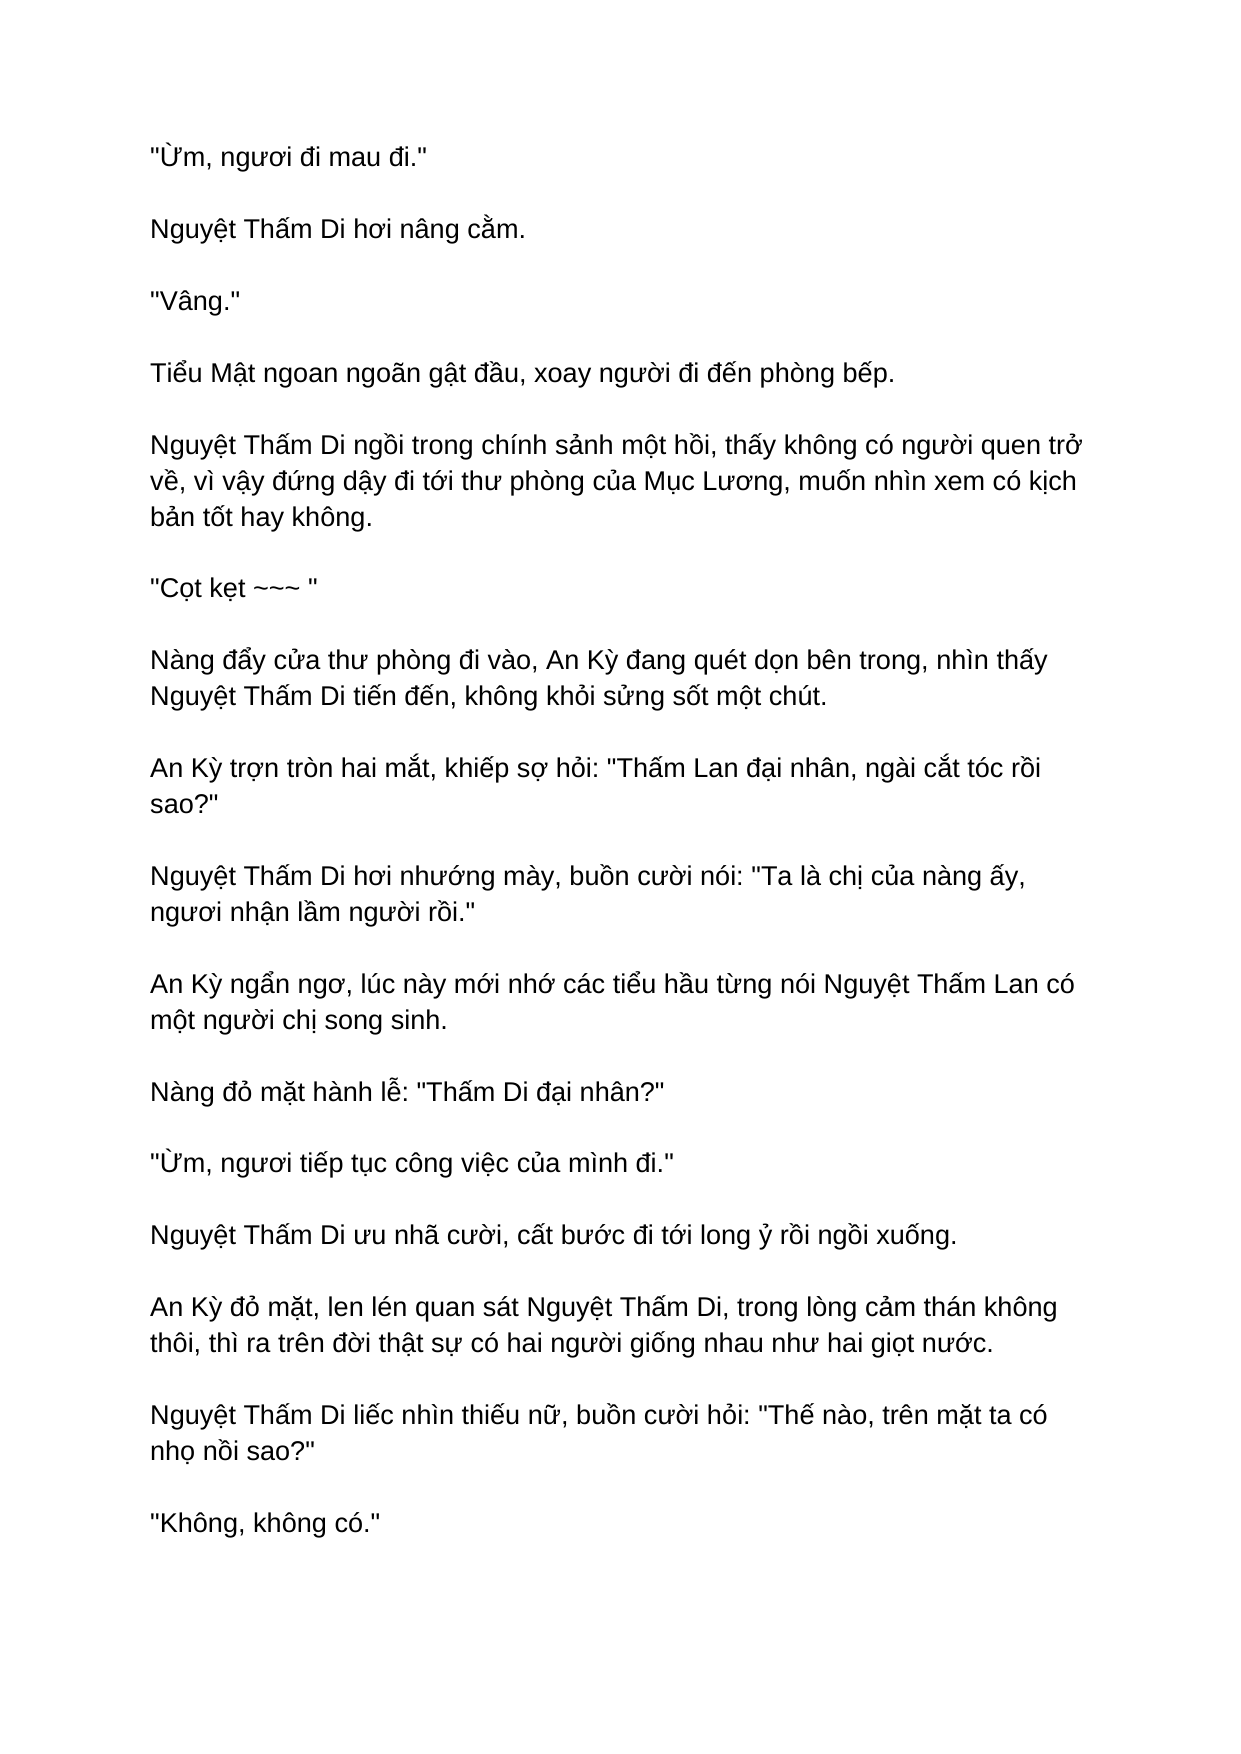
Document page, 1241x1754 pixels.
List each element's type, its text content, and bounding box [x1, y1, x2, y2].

text "Ừm, ngươi đi mau đi." [150, 141, 1090, 172]
text Nguyệt Thấm Di hơi nhướng mày, buồn cười nói: "Ta là chị của nàng ấy, ngươi nhận lầm người rồi." [150, 860, 1090, 927]
text Nguyệt Thấm Di liếc nhìn thiếu nữ, buồn cười hỏi: "Thế nào, trên mặt ta có nhọ nồi sao?" [150, 1399, 1090, 1466]
text An Kỳ ngẩn ngơ, lúc này mới nhớ các tiểu hầu từng nói Nguyệt Thấm Lan có một người chị song sinh. [150, 968, 1090, 1035]
text An Kỳ đỏ mặt, len lén quan sát Nguyệt Thấm Di, trong lòng cảm thán không thôi, thì ra trên đời thật sự có hai người giống nhau như hai giọt nước. [150, 1291, 1090, 1358]
text Nguyệt Thấm Di ưu nhã cười, cất bước đi tới long ỷ rồi ngồi xuống. [150, 1219, 1090, 1251]
text Nàng đỏ mặt hành lễ: "Thấm Di đại nhân?" [150, 1076, 1090, 1107]
text "Không, không có." [150, 1507, 1090, 1538]
text "Cọt kẹt ~~~ " [150, 572, 1090, 604]
text "Vâng." [150, 285, 1090, 316]
text Nàng đẩy cửa thư phòng đi vào, An Kỳ đang quét dọn bên trong, nhìn thấy Nguyệt Thấm Di tiến đến, không khỏi sửng sốt một chút. [150, 644, 1090, 711]
text Nguyệt Thấm Di hơi nâng cằm. [150, 213, 1090, 244]
text Nguyệt Thấm Di ngồi trong chính sảnh một hồi, thấy không có người quen trở về, vì vậy đứng dậy đi tới thư phòng của Mục Lương, muốn nhìn xem có kịch bản tốt hay không. [150, 429, 1090, 532]
text Tiểu Mật ngoan ngoãn gật đầu, xoay người đi đến phòng bếp. [150, 357, 1090, 388]
text "Ừm, ngươi tiếp tục công việc của mình đi." [150, 1147, 1090, 1179]
text An Kỳ trợn tròn hai mắt, khiếp sợ hỏi: "Thấm Lan đại nhân, ngài cắt tóc rồi sao?" [150, 752, 1090, 819]
